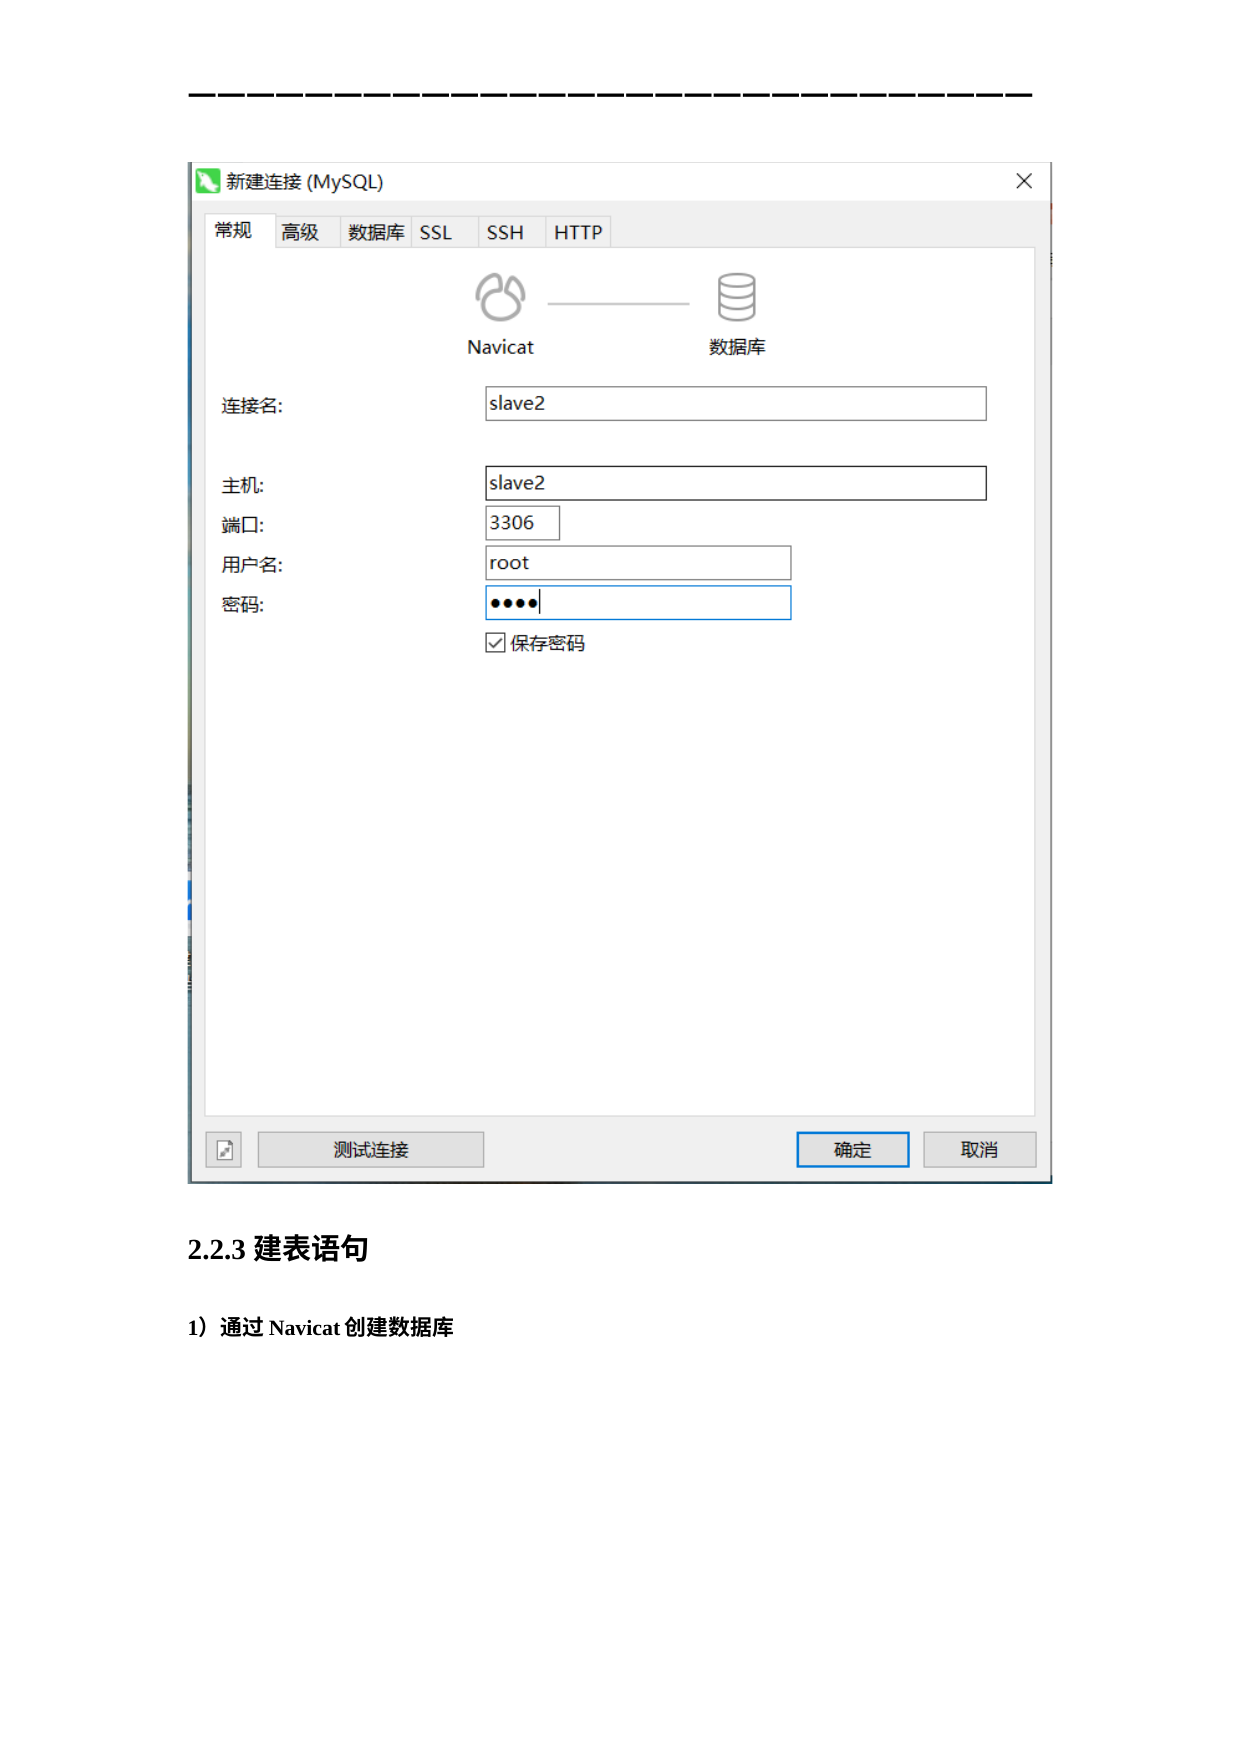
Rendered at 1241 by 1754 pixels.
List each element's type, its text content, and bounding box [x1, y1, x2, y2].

text 1）通过Navicat创建数据库 [187, 1310, 1053, 1342]
picture [187, 162, 1053, 1184]
subtitle 2.2.3 建表语句 [187, 1214, 1053, 1279]
